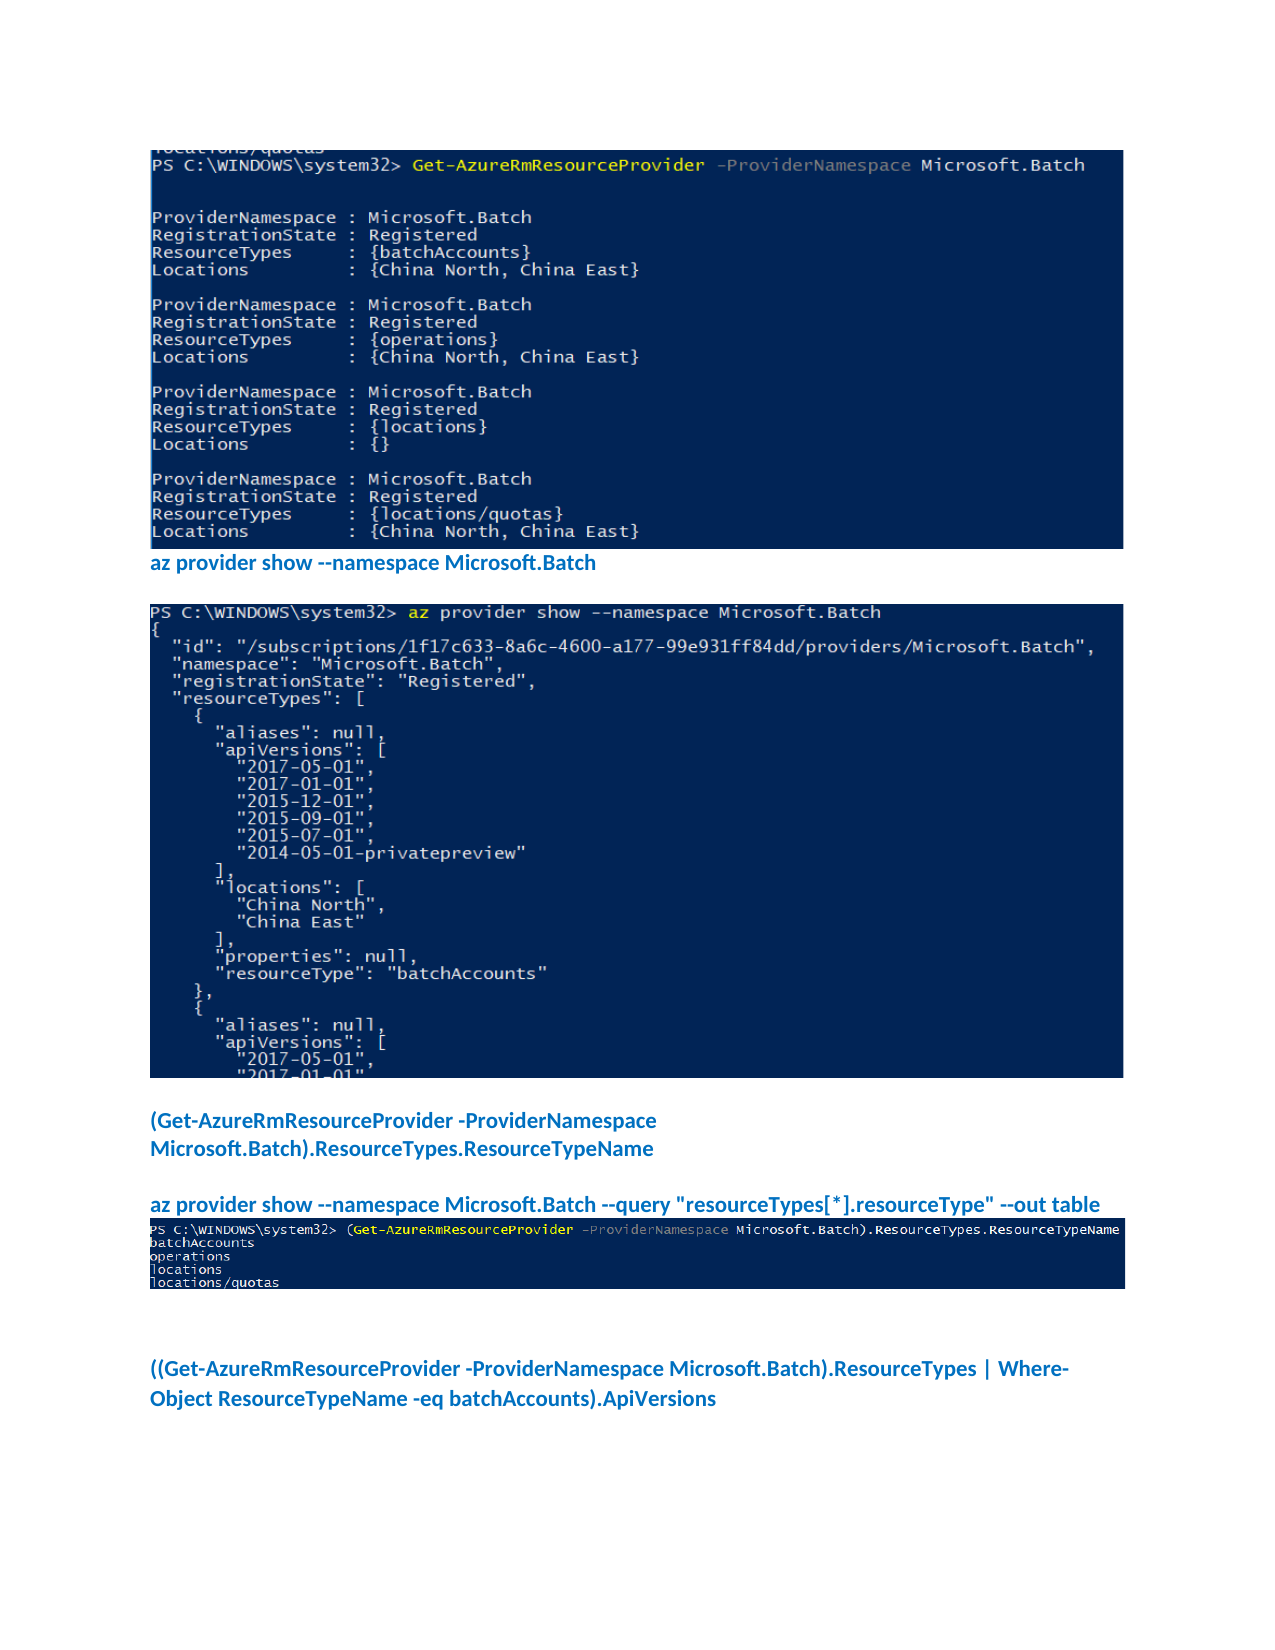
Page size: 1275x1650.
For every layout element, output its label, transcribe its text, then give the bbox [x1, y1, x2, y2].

picture [150, 150, 1124, 549]
picture [150, 1218, 1125, 1289]
text az provider show --namespace Microsoft.Batch [150, 548, 1125, 576]
text (Get-AzureRmResourceProvider -ProviderNamespace Microsoft.Batch).ResourceTypes.ResourceTypeName [150, 1106, 1125, 1162]
text ((Get-AzureRmResourceProvider -ProviderNamespace Microsoft.Batch).ResourceTypes | Where-Object ResourceTypeName -eq batchAccounts).ApiVersions [150, 1354, 1125, 1412]
picture [150, 604, 1124, 1078]
text az provider show --namespace Microsoft.Batch --query "resourceTypes[*].resourceType" --out table [150, 1190, 1125, 1218]
